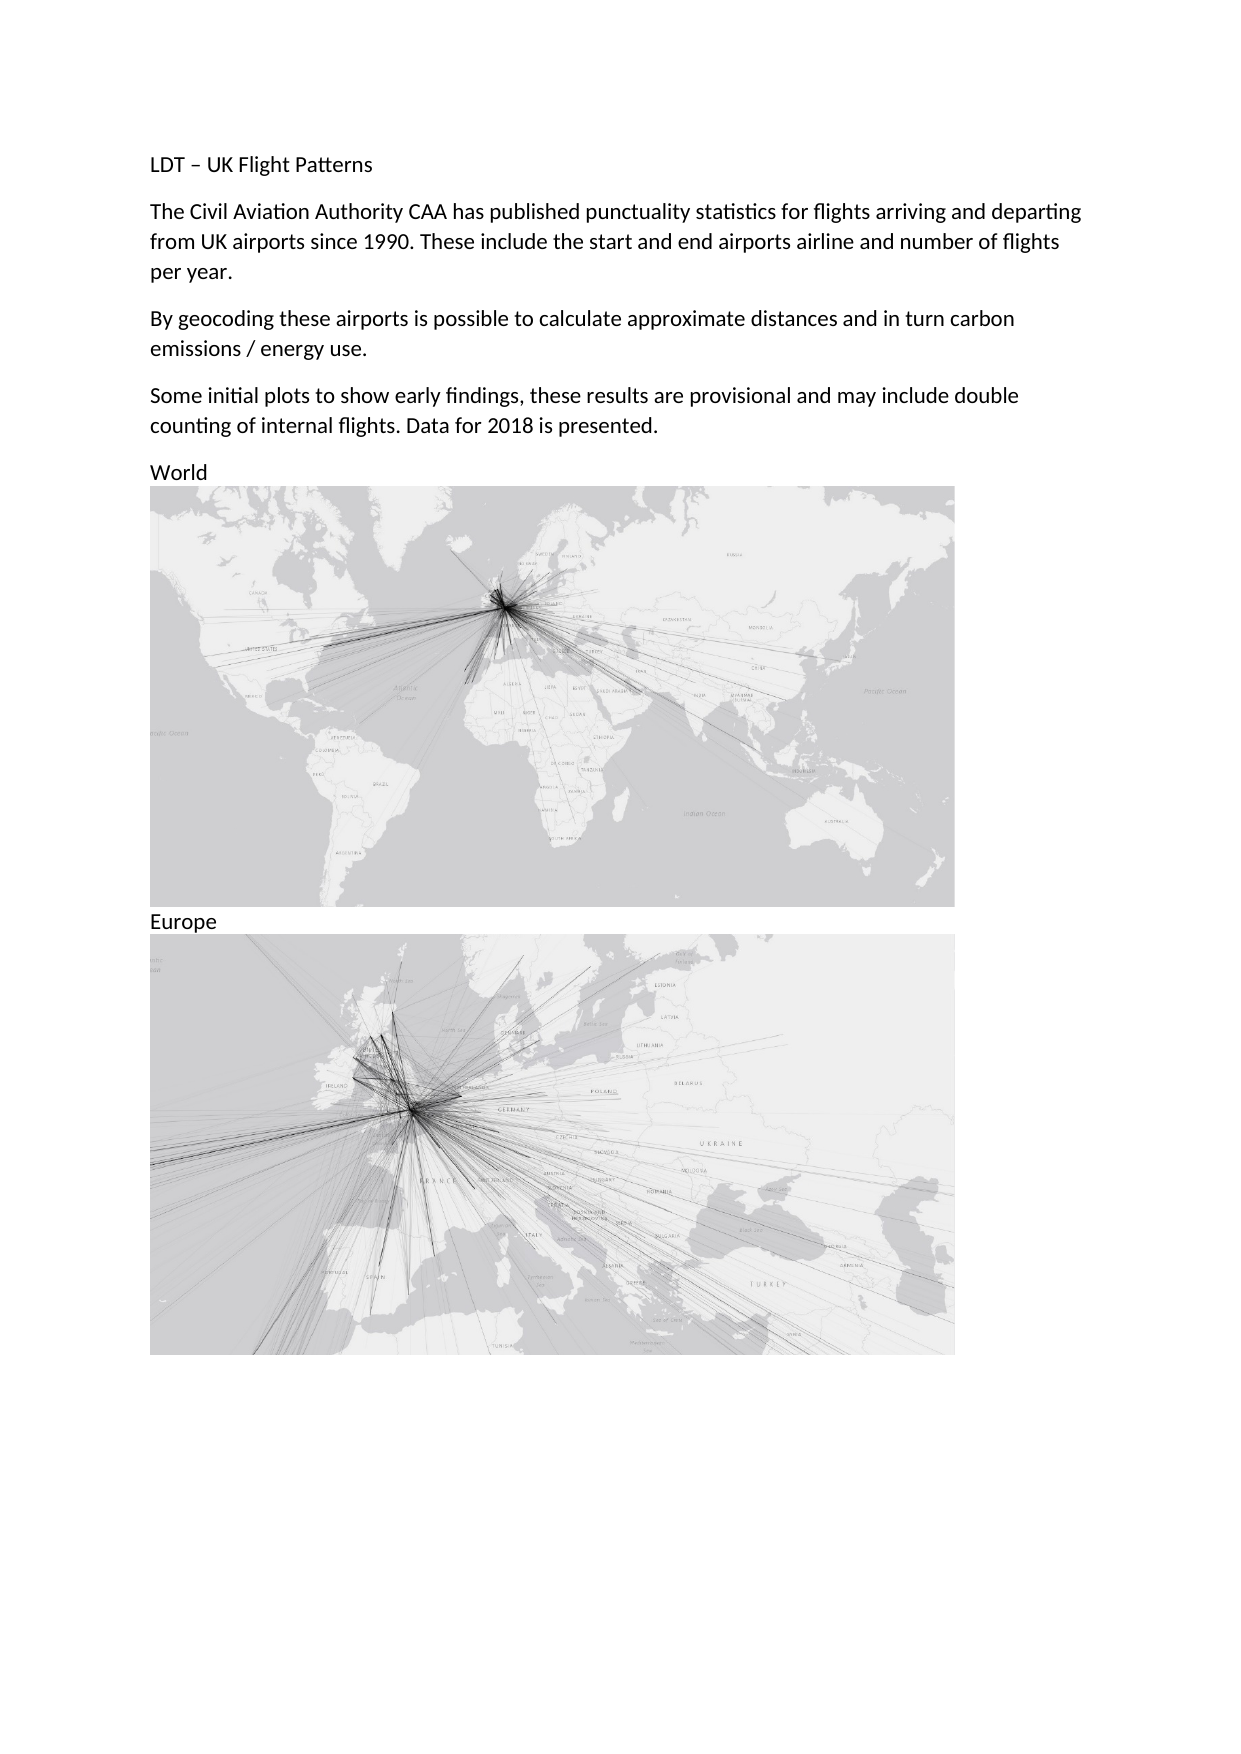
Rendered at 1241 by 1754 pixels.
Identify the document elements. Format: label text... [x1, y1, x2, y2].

text By geocoding these airports is possible to calculate approximate distances and in turn carbon emissions / energy use. [150, 304, 1090, 362]
text Europe [150, 907, 1090, 935]
picture [150, 934, 955, 1355]
picture [150, 486, 955, 907]
text Some initial plots to show early findings, these results are provisional and may include double counting of internal flights. Data for 2018 is presented. [150, 381, 1090, 439]
text World [150, 458, 1090, 486]
text LDT – UK Flight Patterns [150, 150, 1090, 178]
text The Civil Aviation Authority CAA has published punctuality statistics for flights arriving and departing from UK airports since 1990. These include the start and end airports airline and number of flights per year. [150, 197, 1090, 285]
